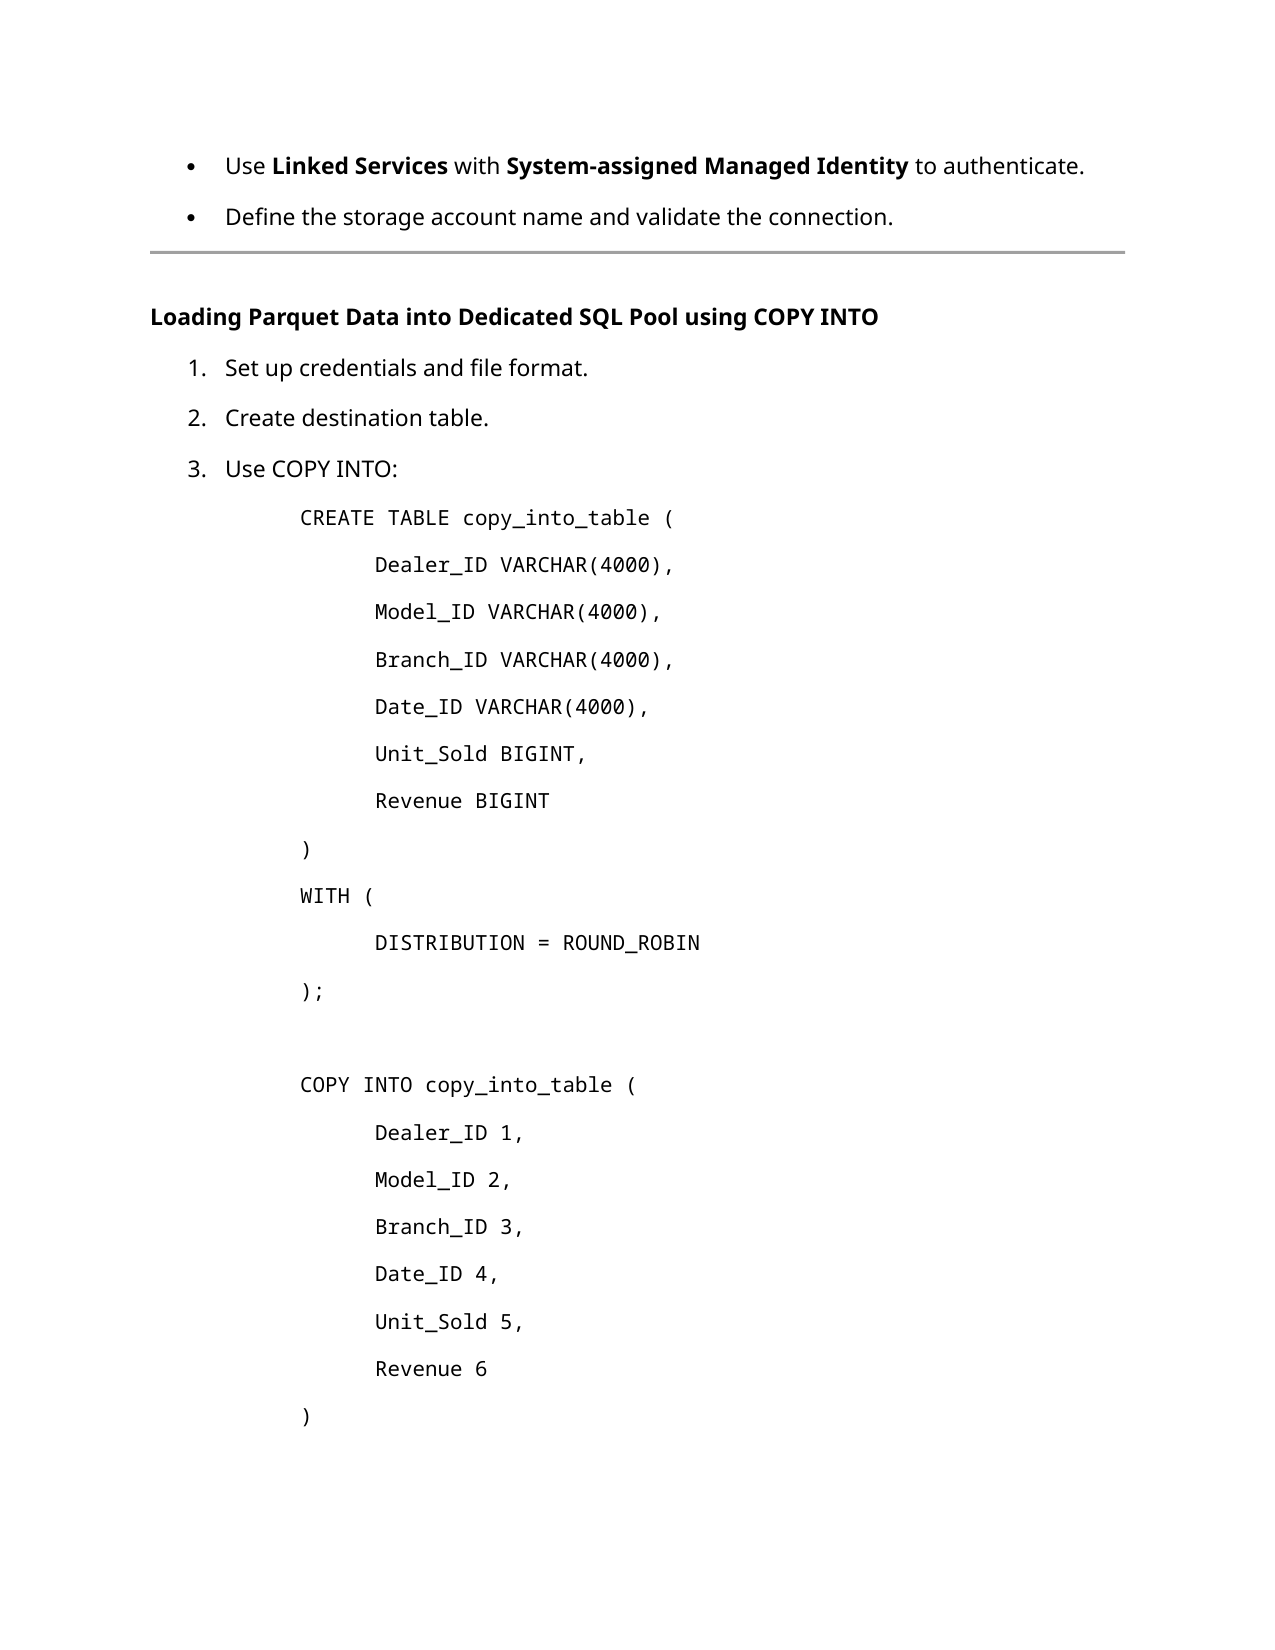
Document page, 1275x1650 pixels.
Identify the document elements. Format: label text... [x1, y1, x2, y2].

list Use COPY INTO: [187, 452, 1125, 484]
text Dealer_ID VARCHAR(4000), [150, 550, 1125, 579]
text Dealer_ID 1, [150, 1118, 1125, 1146]
text WITH ( [150, 881, 1125, 910]
text Branch_ID 3, [150, 1212, 1125, 1241]
text Unit_Sold BIGINT, [150, 739, 1125, 768]
text DISTRIBUTION = ROUND_ROBIN [150, 928, 1125, 957]
text Branch_ID VARCHAR(4000), [150, 645, 1125, 673]
text Loading Parquet Data into Dedicated SQL Pool using COPY INTO [150, 301, 1125, 332]
list Set up credentials and file format. [187, 352, 1125, 383]
list Create destination table. [187, 402, 1125, 433]
text Model_ID 2, [150, 1165, 1125, 1193]
text ) [150, 1401, 1125, 1430]
text ); [150, 976, 1125, 1004]
text Revenue BIGINT [150, 787, 1125, 815]
text Model_ID VARCHAR(4000), [150, 597, 1125, 626]
text Revenue 6 [150, 1354, 1125, 1383]
list Define the storage account name and validate the connection. [187, 200, 1125, 232]
text COPY INTO copy_into_table ( [150, 1070, 1125, 1099]
list Use Linked Services with System-assigned Managed Identity to authenticate. [187, 150, 1125, 181]
text CREATE TABLE copy_into_table ( [150, 503, 1125, 531]
text Unit_Sold 5, [150, 1307, 1125, 1335]
text Date_ID 4, [150, 1259, 1125, 1288]
text Date_ID VARCHAR(4000), [150, 692, 1125, 721]
text ) [150, 834, 1125, 862]
